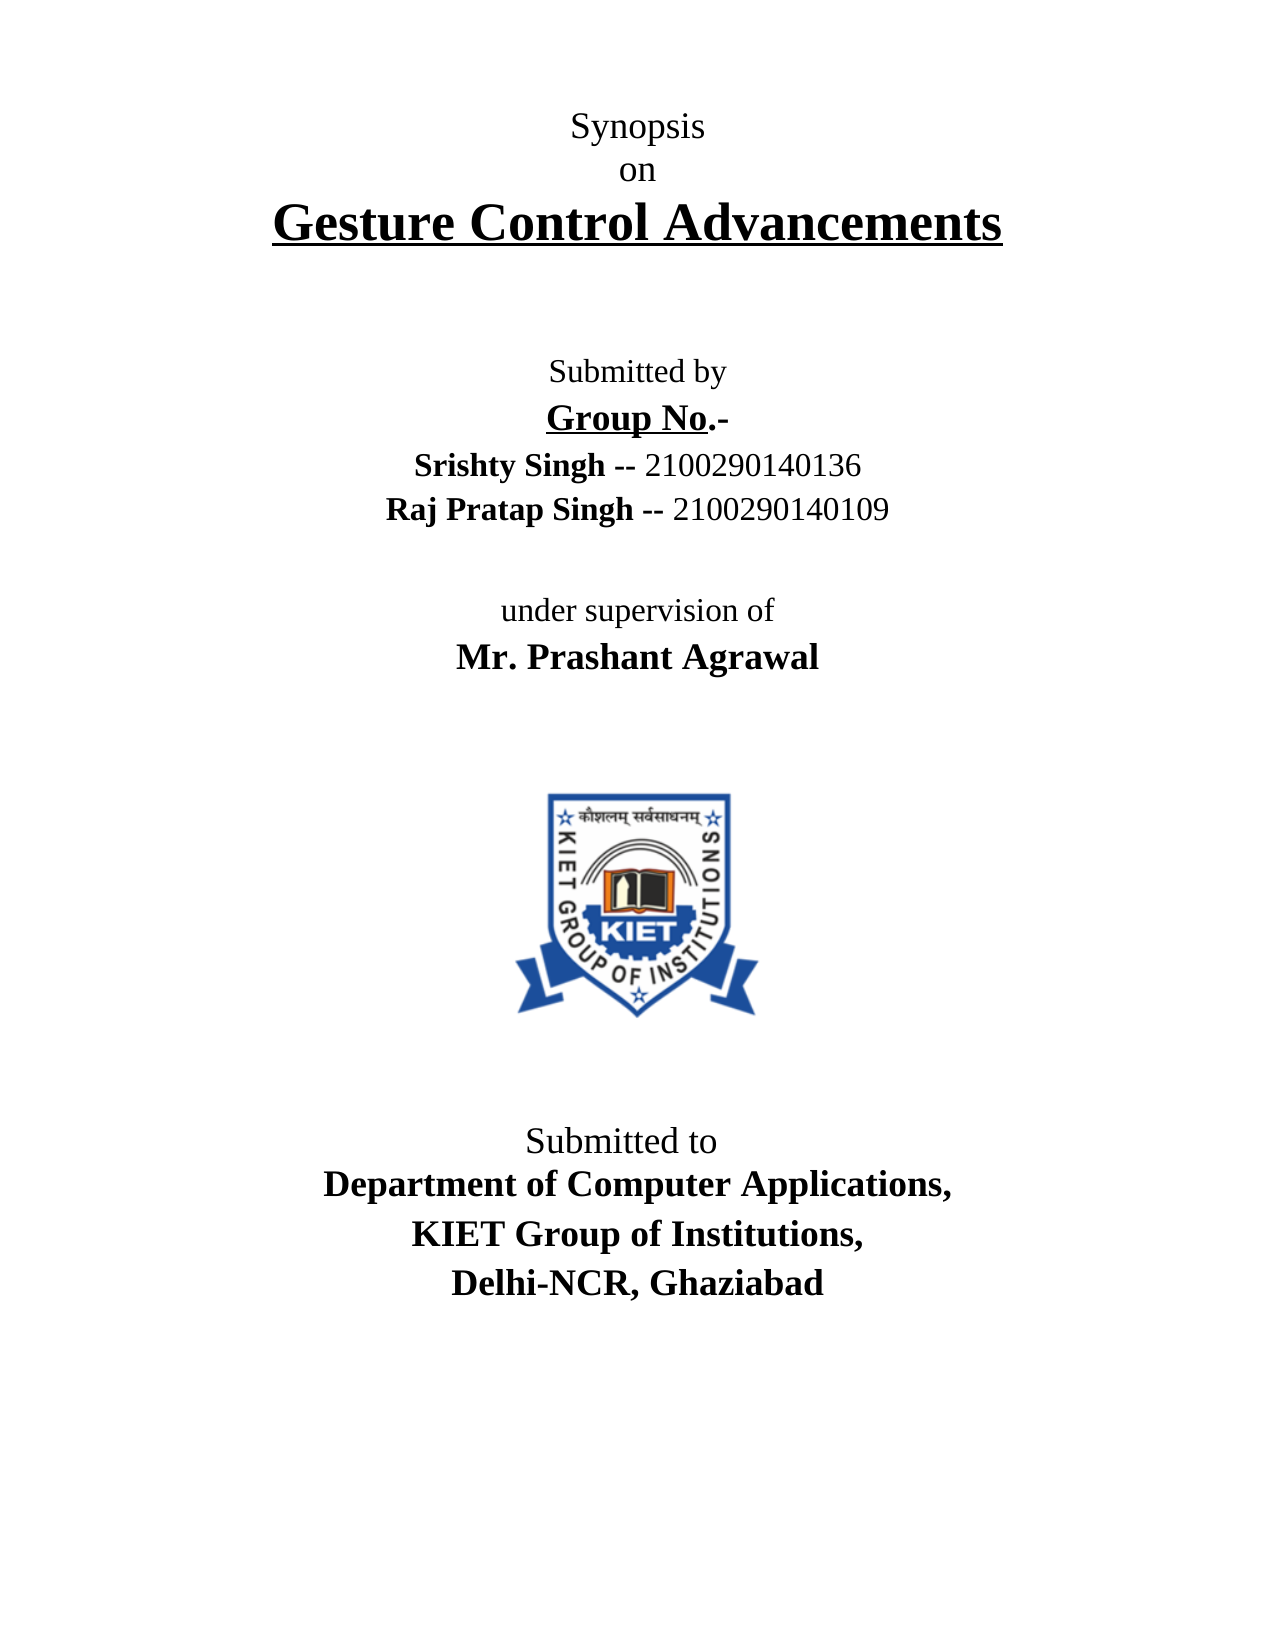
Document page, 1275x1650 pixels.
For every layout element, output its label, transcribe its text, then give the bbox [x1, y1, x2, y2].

text Raj Pratap Singh -- 2100290140109 [150, 489, 1125, 527]
text Delhi-NCR, Ghaziabad [150, 1261, 1125, 1304]
text Synopsis [150, 103, 1125, 147]
text Gesture Control Advancements [150, 190, 1125, 252]
text KIET Group of Institutions, [150, 1211, 1125, 1254]
text on [150, 147, 1125, 190]
text Submitted to [450, 1118, 1125, 1162]
text Submitted by [150, 351, 1125, 389]
text Mr. Prashant Agrawal [150, 634, 1125, 678]
text Department of Computer Applications, [150, 1162, 1125, 1205]
text under supervision of [150, 590, 1125, 629]
picture [513, 783, 762, 1033]
text Group No.- [150, 395, 1125, 438]
text Srishty Singh -- 2100290140136 [150, 445, 1125, 483]
